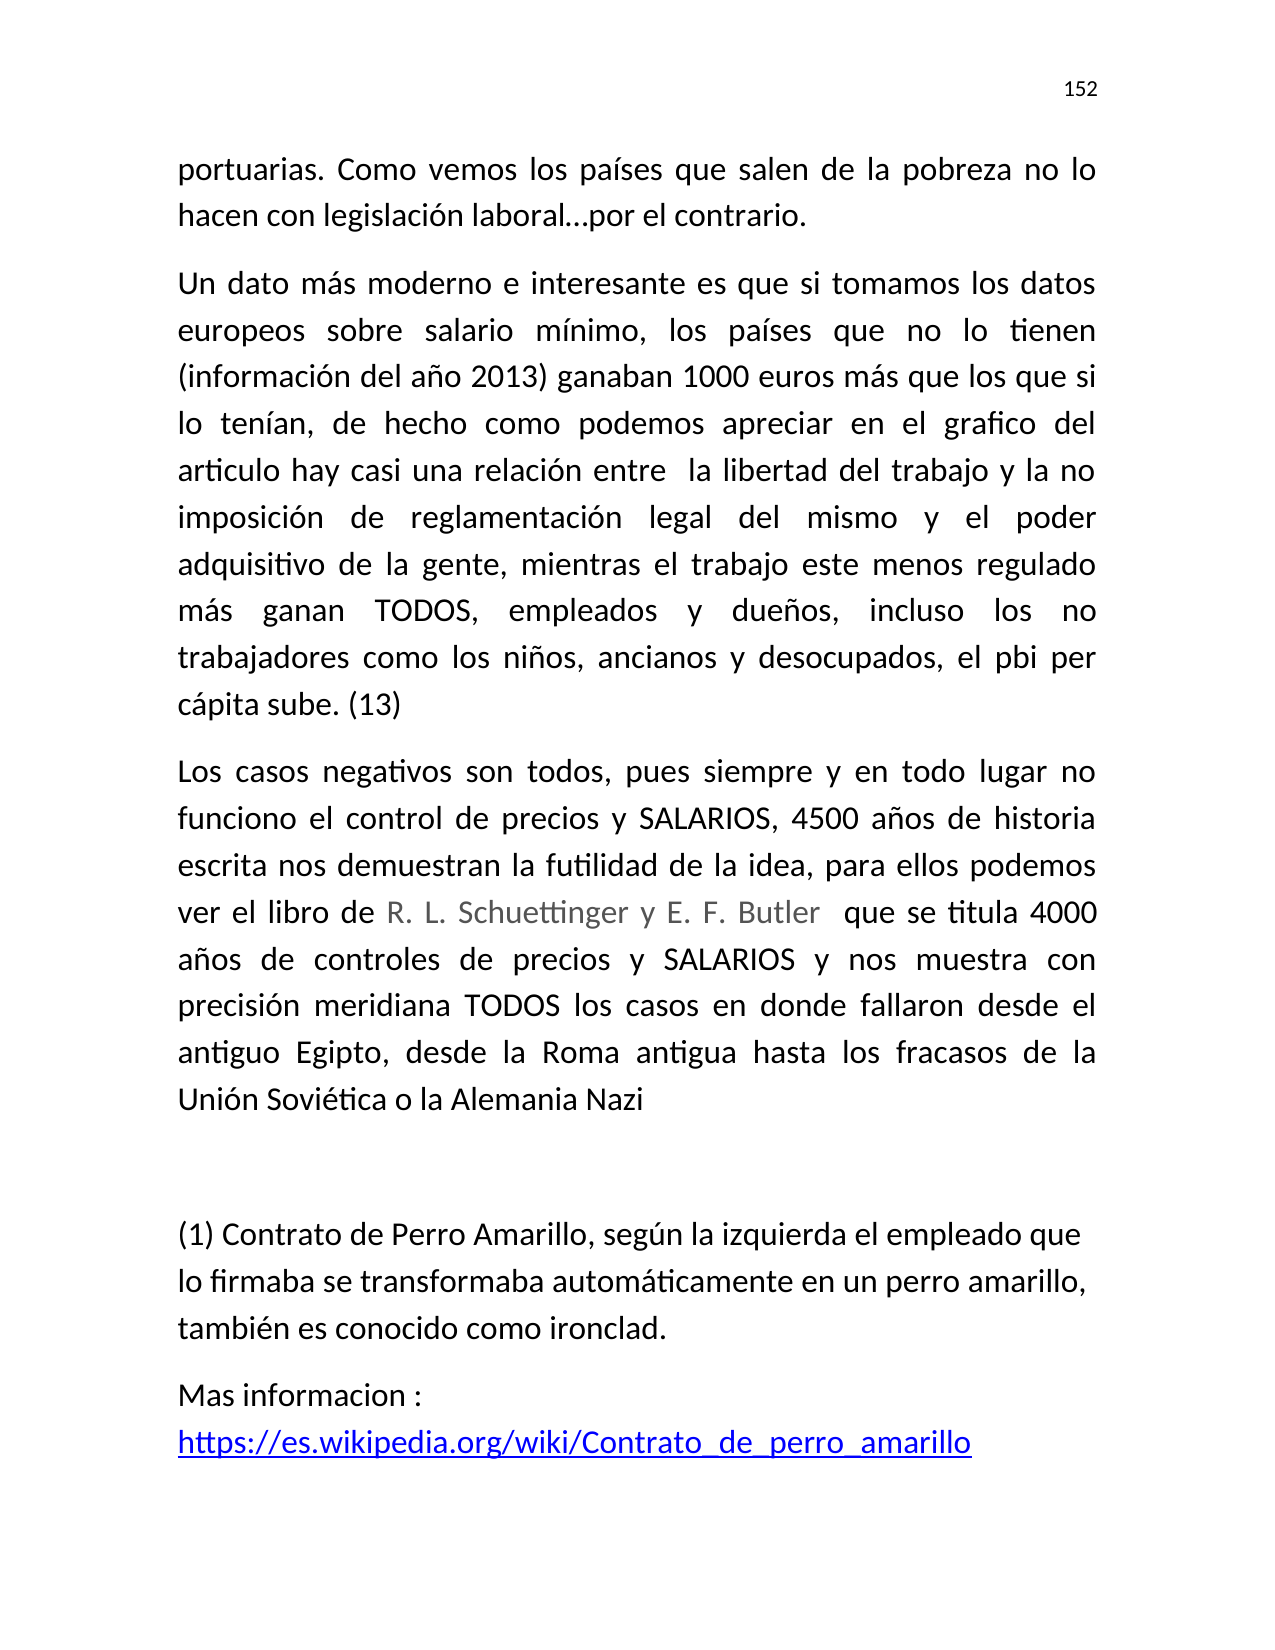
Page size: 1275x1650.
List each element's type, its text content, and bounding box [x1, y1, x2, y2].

text Mas informacion : https://es.wikipedia.org/wiki/Contrato_de_perro_amarillo [177, 1374, 1098, 1462]
text Un dato más moderno e interesante es que si tomamos los datos europeos sobre salario mínimo, los países que no lo tienen (información del año 2013) ganaban 1000 euros más que los que si lo tenían, de hecho como podemos apreciar en el grafico del articulo hay casi una relación entre la libertad del trabajo y la no imposición de reglamentación legal del mismo y el poder adquisitivo de la gente, mientras el trabajo este menos regulado más ganan TODOS, empleados y dueños, incluso los no trabajadores como los niños, ancianos y desocupados, el pbi per cápita sube. (13) [177, 262, 1098, 724]
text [177, 148, 1098, 235]
text Los casos negativos son todos, pues siempre y en todo lugar no funciono el control de precios y SALARIOS, 4500 años de historia escrita nos demuestran la futilidad de la idea, para ellos podemos ver el libro de R. L. Schuettinger y E. F. Butler que se titula 4000 años de controles de precios y SALARIOS y nos muestra con precisión meridiana TODOS los casos en donde fallaron desde el antiguo Egipto, desde la Roma antigua hasta los fracasos de la Unión Soviética o la Alemania Nazi [177, 751, 1098, 1119]
text (1) Contrato de Perro Amarillo, según la izquierda el empleado que lo firmaba se transformaba automáticamente en un perro amarillo, también es conocido como ironclad. [177, 1213, 1098, 1347]
